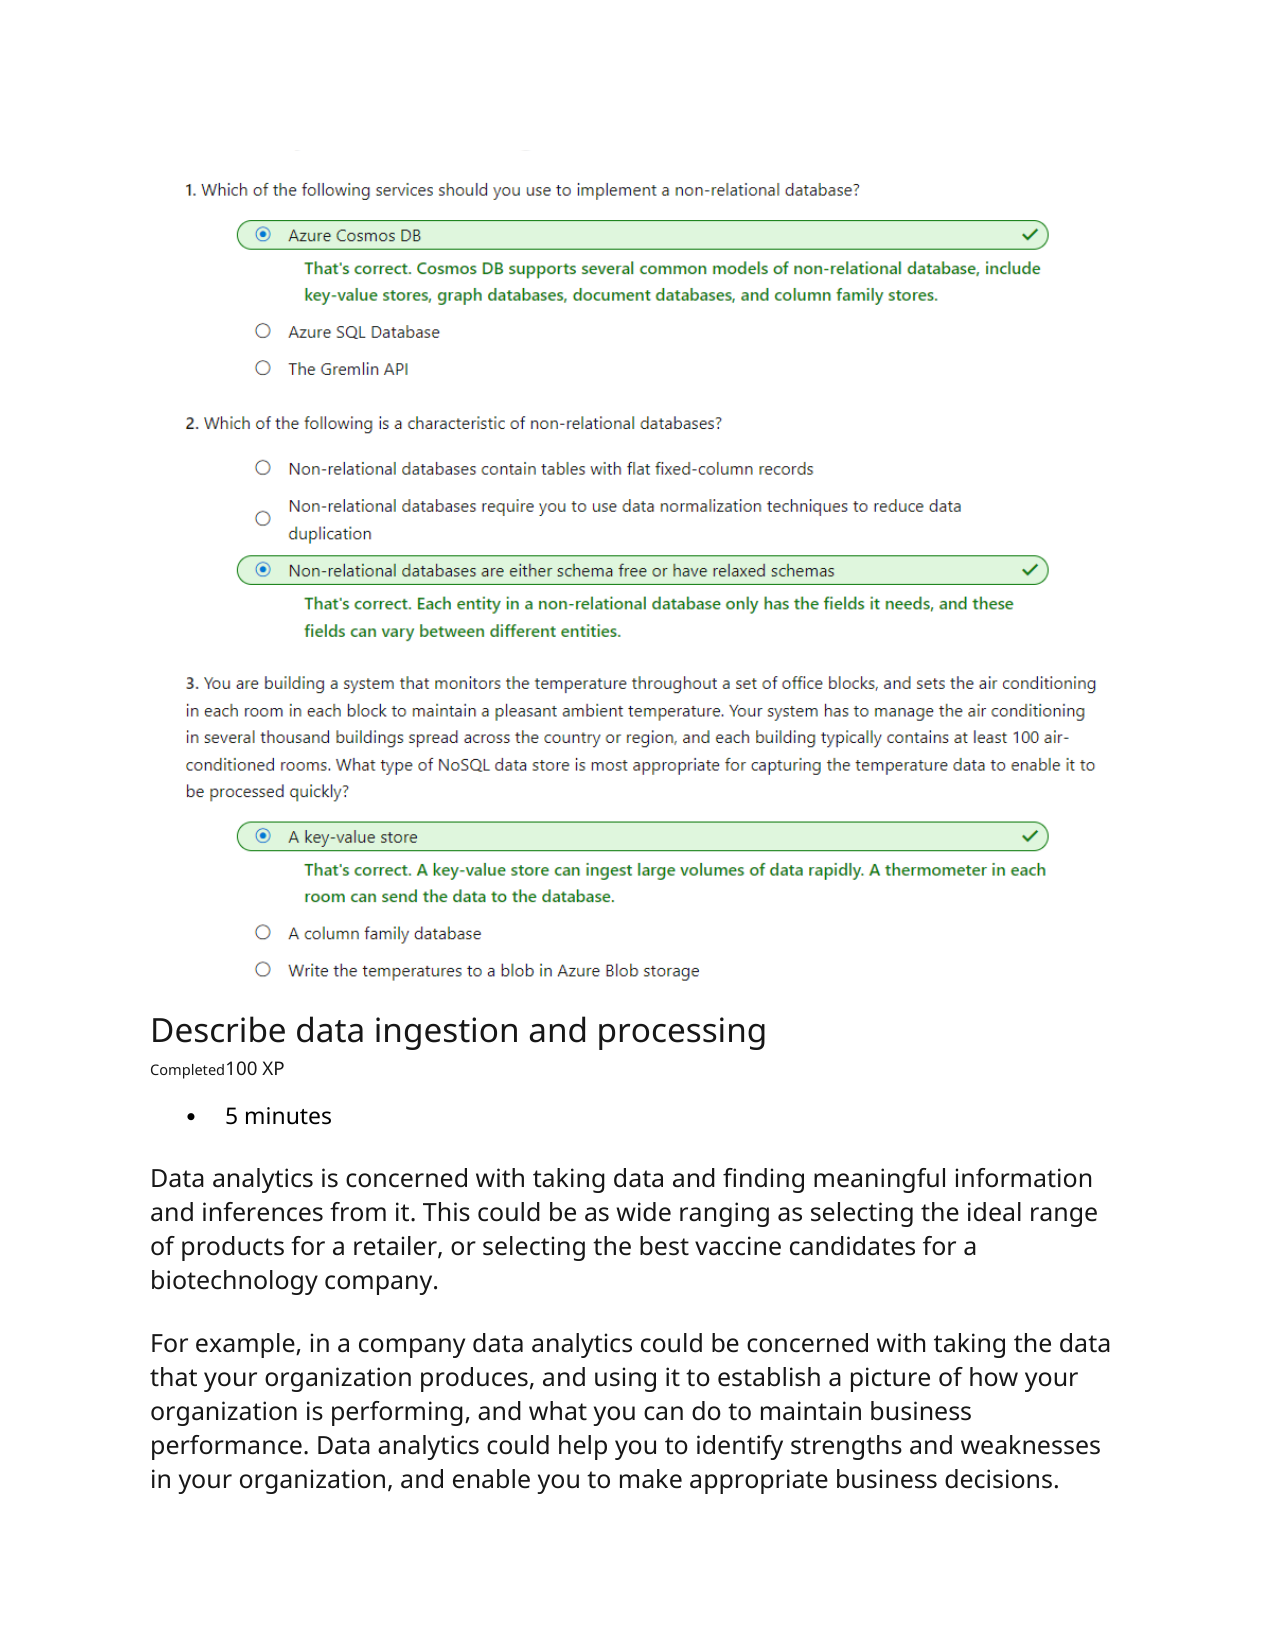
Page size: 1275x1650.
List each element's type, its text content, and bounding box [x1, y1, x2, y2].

list 5 minutes [187, 1100, 1125, 1131]
text Completed100 XP [150, 1056, 1125, 1081]
subtitle Describe data ingestion and processing [150, 1004, 1125, 1052]
text For example, in a company data analytics could be concerned with taking the data that your organization produces, and using it to establish a picture of how your organization is performing, and what you can do to maintain business performance. Data analytics could help you to identify strengths and weaknesses in your organization, and enable you to make appropriate business decisions. [150, 1326, 1125, 1496]
text Data analytics is concerned with taking data and finding meaningful information and inferences from it. This could be as wide ranging as selecting the ideal range of products for a retailer, or selecting the best vaccine candidates for a biotechnology company. [150, 1160, 1125, 1297]
picture [150, 150, 1125, 1004]
